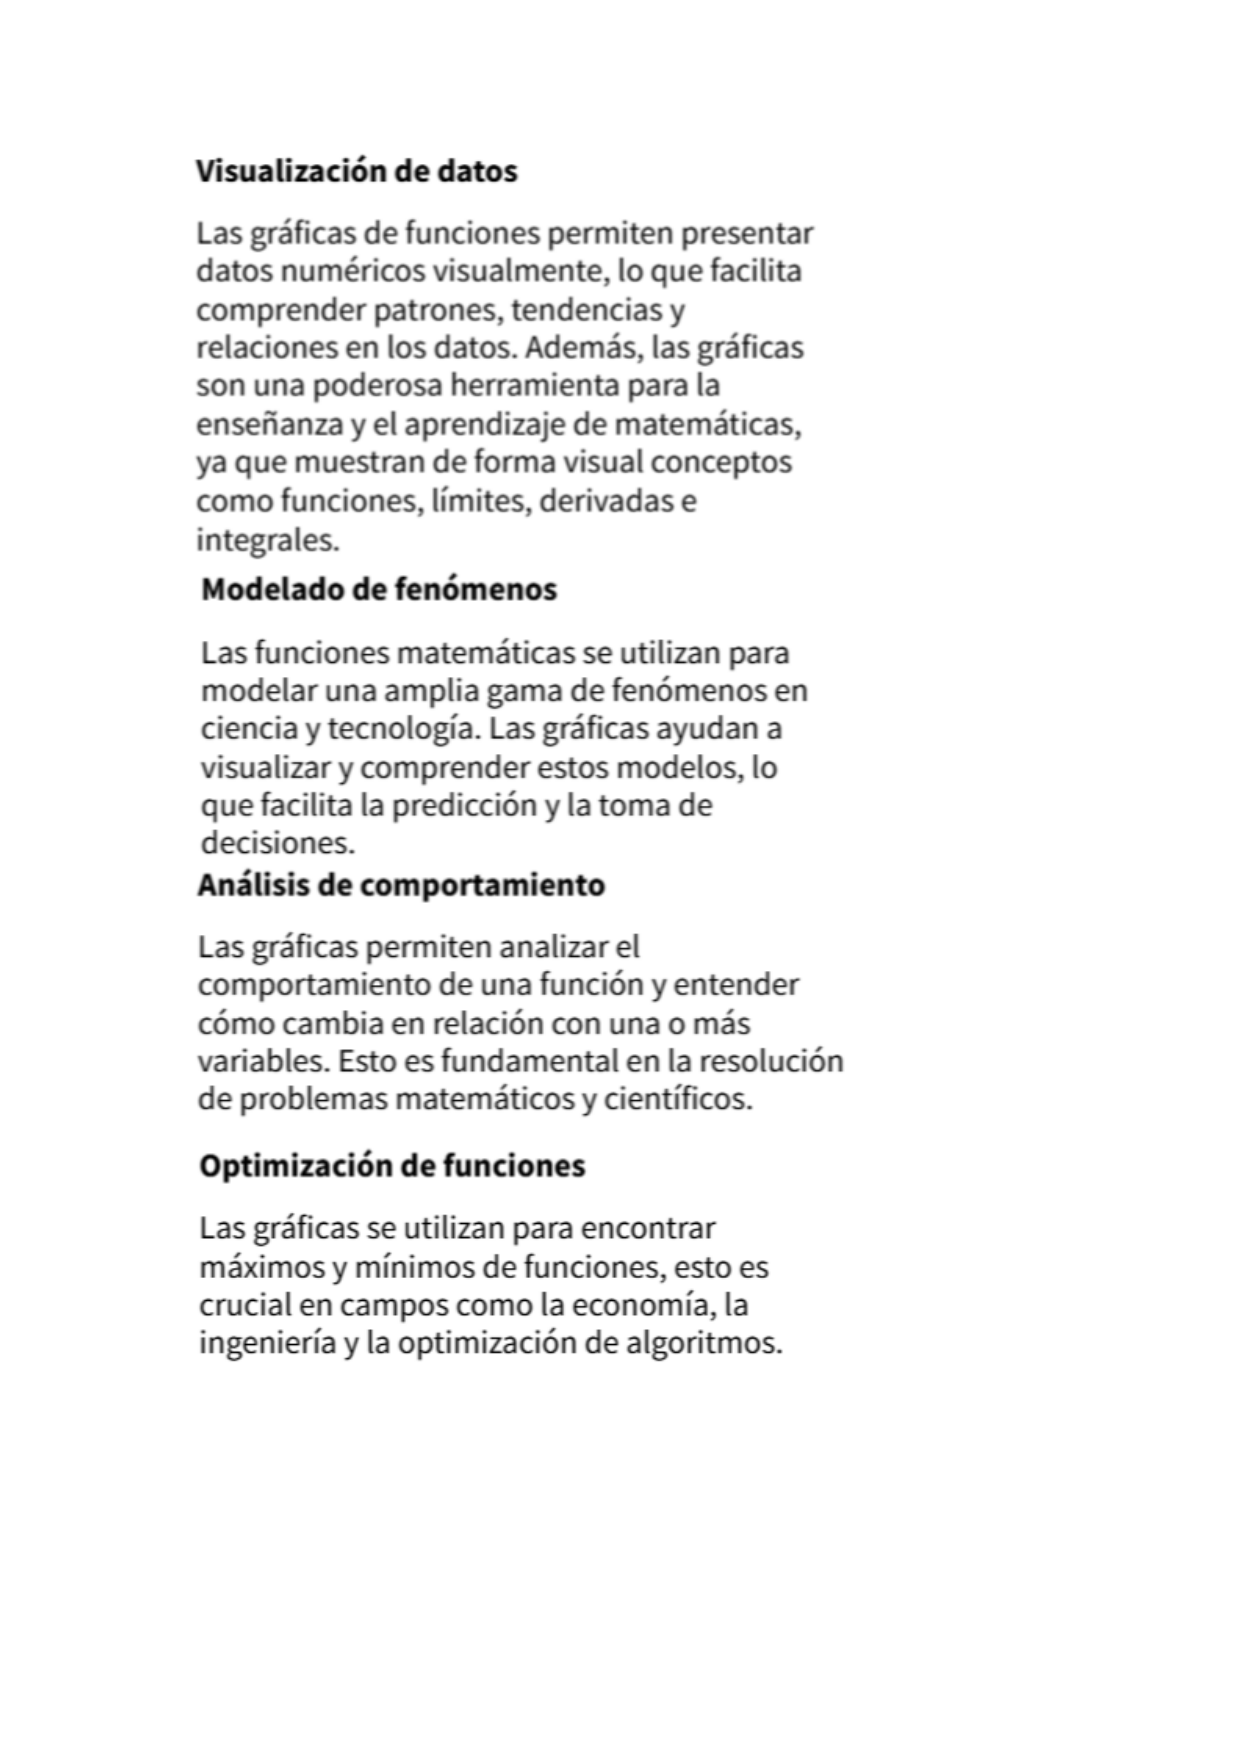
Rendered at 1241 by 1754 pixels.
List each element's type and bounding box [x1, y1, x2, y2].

picture [187, 150, 854, 1366]
